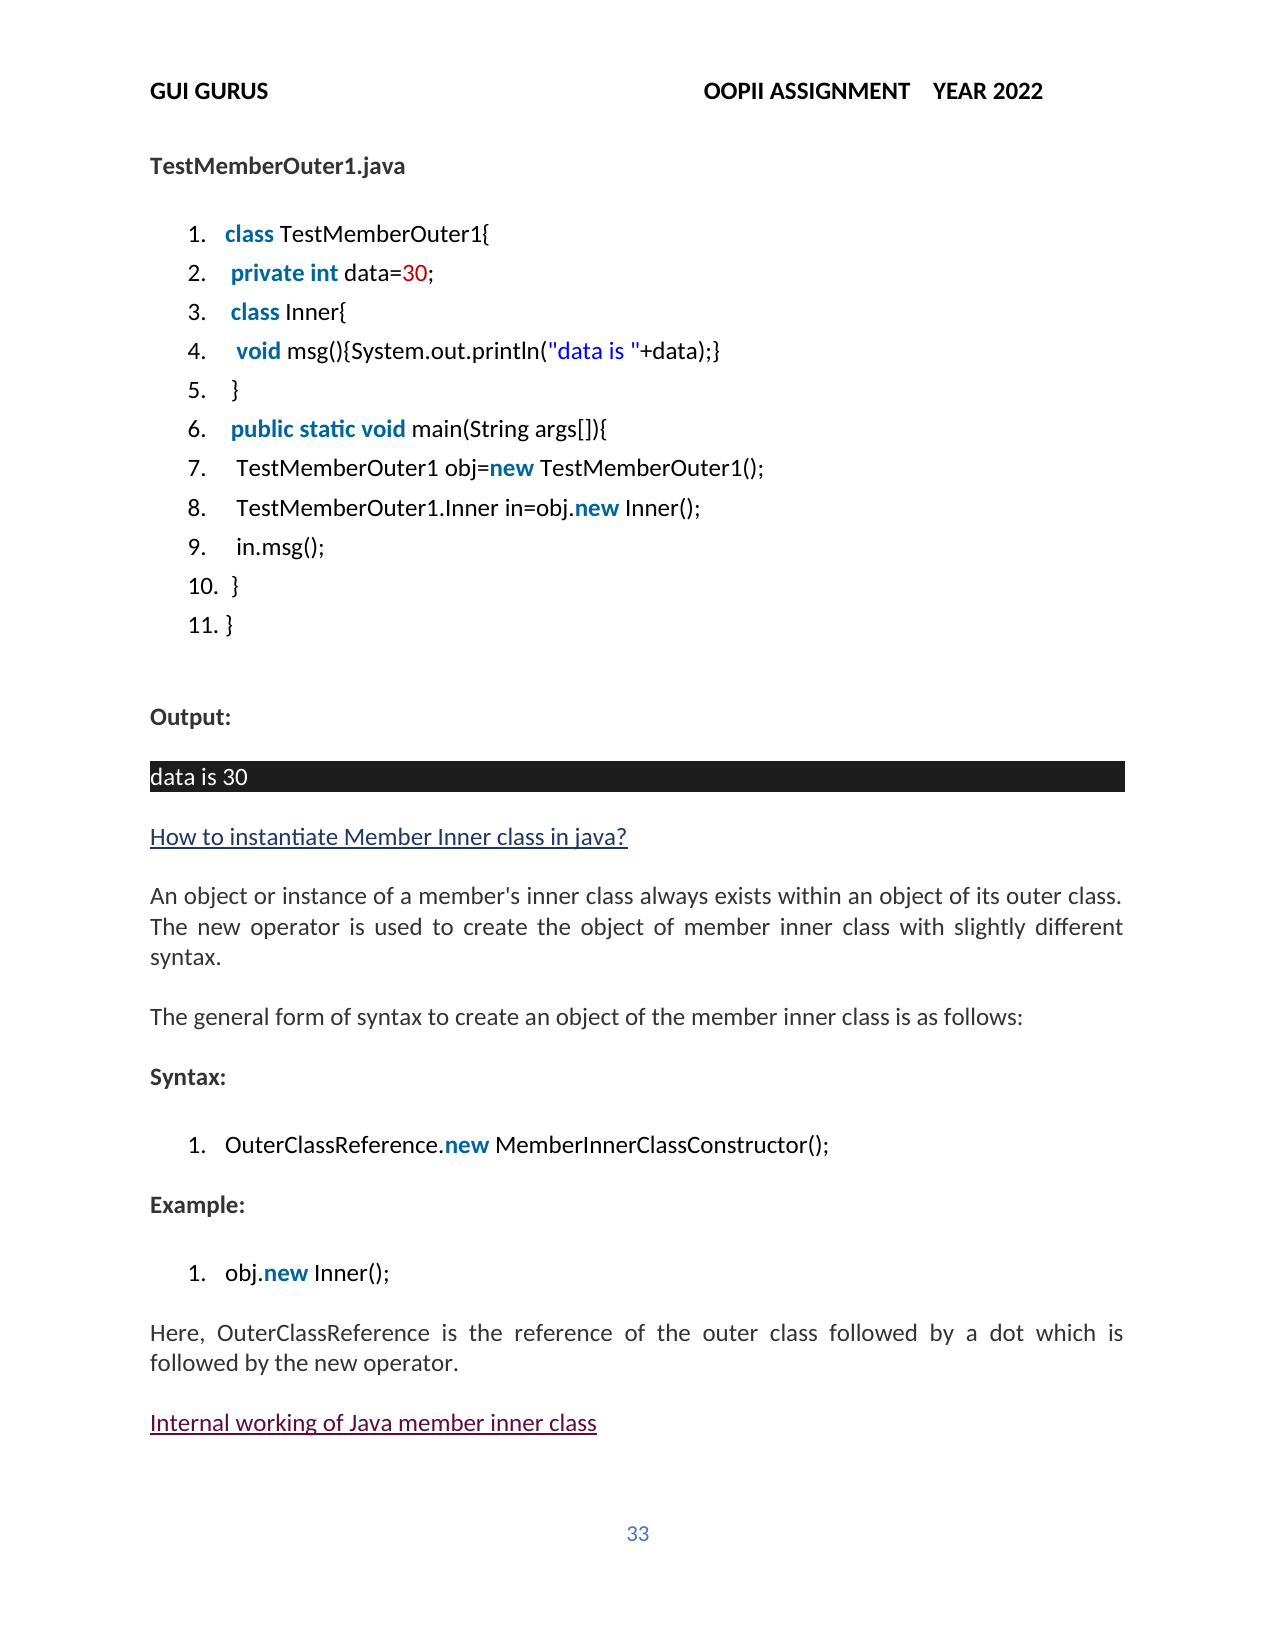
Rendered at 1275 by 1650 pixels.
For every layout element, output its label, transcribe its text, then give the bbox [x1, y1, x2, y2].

text An object or instance of a member's inner class always exists within an object of its outer class. The new operator is used to create the object of member inner class with slightly different syntax. [150, 881, 1125, 972]
list } [187, 366, 1125, 405]
list class TestMemberOuter1{ [187, 210, 1125, 249]
list public static void main(String args[]){ [187, 405, 1125, 444]
list } [187, 561, 1125, 600]
list private int data=30; [187, 249, 1125, 288]
text TestMemberOuter1.java [150, 150, 1125, 181]
text Output: [150, 701, 1125, 732]
text The general form of syntax to create an object of the member inner class is as follows: [150, 1001, 1125, 1032]
text Syntax: [150, 1061, 1125, 1091]
list class Inner{ [187, 288, 1125, 327]
list void msg(){System.out.println("data is "+data);} [187, 327, 1125, 366]
list TestMemberOuter1 obj=new TestMemberOuter1(); [187, 444, 1125, 483]
text How to instantiate Member Inner class in java? [150, 821, 1125, 851]
list in.msg(); [187, 522, 1125, 561]
text Example: [150, 1189, 1125, 1219]
list TestMemberOuter1.Inner in=obj.new Inner(); [187, 483, 1125, 522]
list obj.new Inner(); [187, 1248, 1125, 1288]
list OuterClassReference.new MemberInnerClassConstructor(); [187, 1121, 1125, 1160]
text Here, OuterClassReference is the reference of the outer class followed by a dot which is followed by the new operator. [150, 1317, 1125, 1378]
text Internal working of Java member inner class [150, 1407, 1125, 1437]
text data is 30 [150, 761, 1125, 792]
list } [187, 600, 1125, 639]
